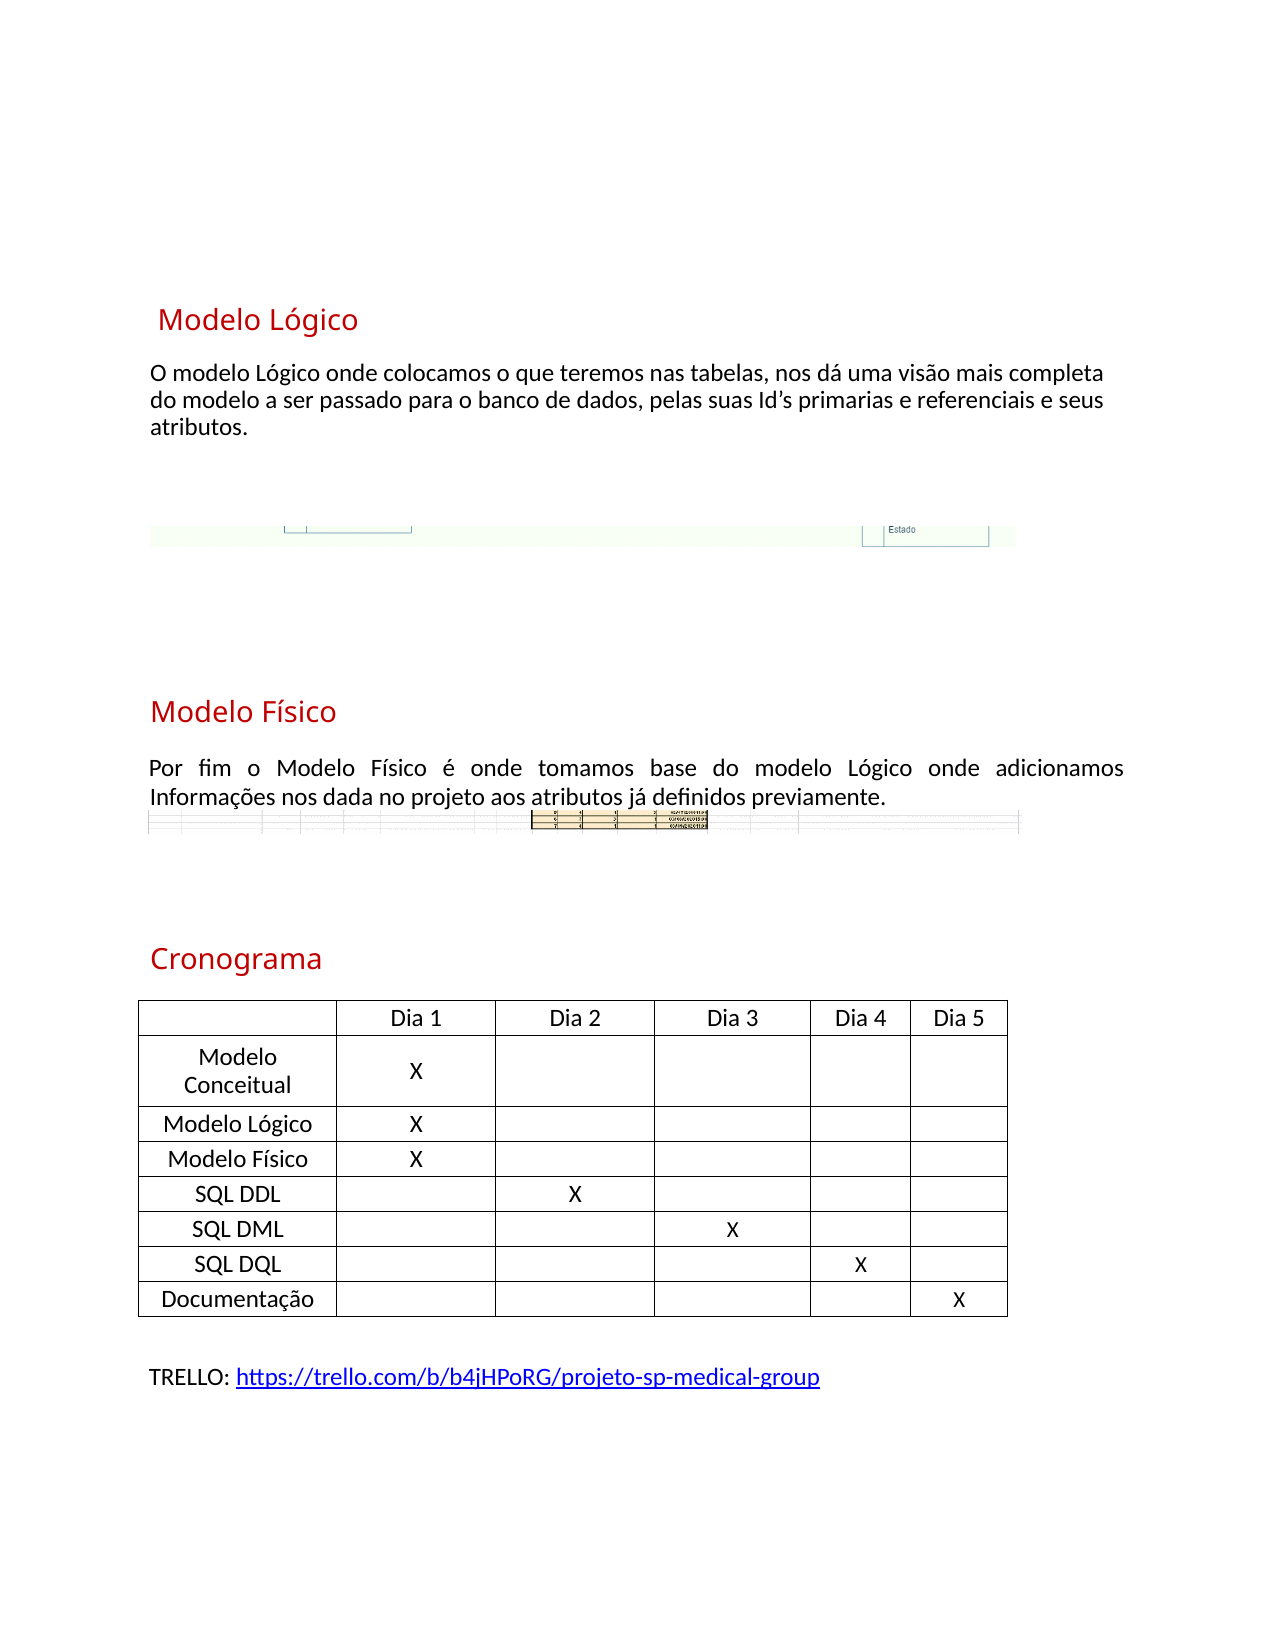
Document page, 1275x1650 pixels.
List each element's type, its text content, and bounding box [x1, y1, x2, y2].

table_cell X [655, 1212, 810, 1246]
table_header Dia 5 [911, 1001, 1007, 1034]
table_cell Modelo Lógico [139, 1107, 336, 1141]
table_cell [911, 1107, 1007, 1141]
table_cell [496, 1247, 654, 1281]
table_cell [496, 1282, 654, 1316]
table_cell [811, 1212, 910, 1246]
table_cell [337, 1212, 495, 1246]
table_cell [811, 1107, 910, 1141]
text Por fim o Modelo Físico é onde tomamos base do modelo Lógico onde adicionamos Informações nos dada no projeto aos atributos já definidos previamente. [148, 753, 1125, 811]
table_cell [337, 1247, 495, 1281]
text TRELLO: https://trello.com/b/b4jHPoRG/projeto-sp-medical-group [148, 1363, 1125, 1391]
table_cell X [337, 1142, 495, 1176]
text Modelo Lógico [150, 308, 1125, 335]
table_cell [911, 1212, 1007, 1246]
table_cell [911, 1142, 1007, 1176]
table_cell [811, 1177, 910, 1211]
table_cell [337, 1282, 495, 1316]
table_cell SQL DML [139, 1212, 336, 1246]
table_header [139, 1001, 336, 1034]
text Modelo Físico [150, 701, 1125, 728]
table_cell [911, 1247, 1007, 1281]
table_header Dia 2 [496, 1001, 654, 1034]
table_cell [911, 1177, 1007, 1211]
table_header Dia 3 [655, 1001, 810, 1034]
table_cell [655, 1142, 810, 1176]
table_cell Documentação [139, 1282, 336, 1316]
table_cell [655, 1036, 810, 1106]
table_header Dia 4 [811, 1001, 910, 1034]
table_cell [655, 1107, 810, 1141]
table_cell [496, 1107, 654, 1141]
table_cell [337, 1177, 495, 1211]
table_cell [655, 1247, 810, 1281]
table_cell [911, 1036, 1007, 1106]
table_cell [496, 1036, 654, 1106]
table_cell SQL DDL [139, 1177, 336, 1211]
table_cell [811, 1036, 910, 1106]
table_cell SQL DQL [139, 1247, 336, 1281]
table_cell X [496, 1177, 654, 1211]
table_cell X [337, 1036, 495, 1106]
table_cell [811, 1282, 910, 1316]
table_cell Modelo Físico [139, 1142, 336, 1176]
table_cell [496, 1212, 654, 1246]
table_cell [496, 1142, 654, 1176]
table_cell Modelo Conceitual [139, 1036, 336, 1106]
table_cell X [811, 1247, 910, 1281]
table_cell [655, 1177, 810, 1211]
text O modelo Lógico onde colocamos o que teremos nas tabelas, nos dá uma visão mais completa do modelo a ser passado para o banco de dados, pelas suas Id’s primarias e referenciais e seus atributos. [150, 360, 1125, 441]
text Cronograma [150, 947, 1125, 974]
table_cell [655, 1282, 810, 1316]
table_cell [811, 1142, 910, 1176]
table_cell X [337, 1107, 495, 1141]
table_cell X [911, 1282, 1007, 1316]
table_header Dia 1 [337, 1001, 495, 1034]
